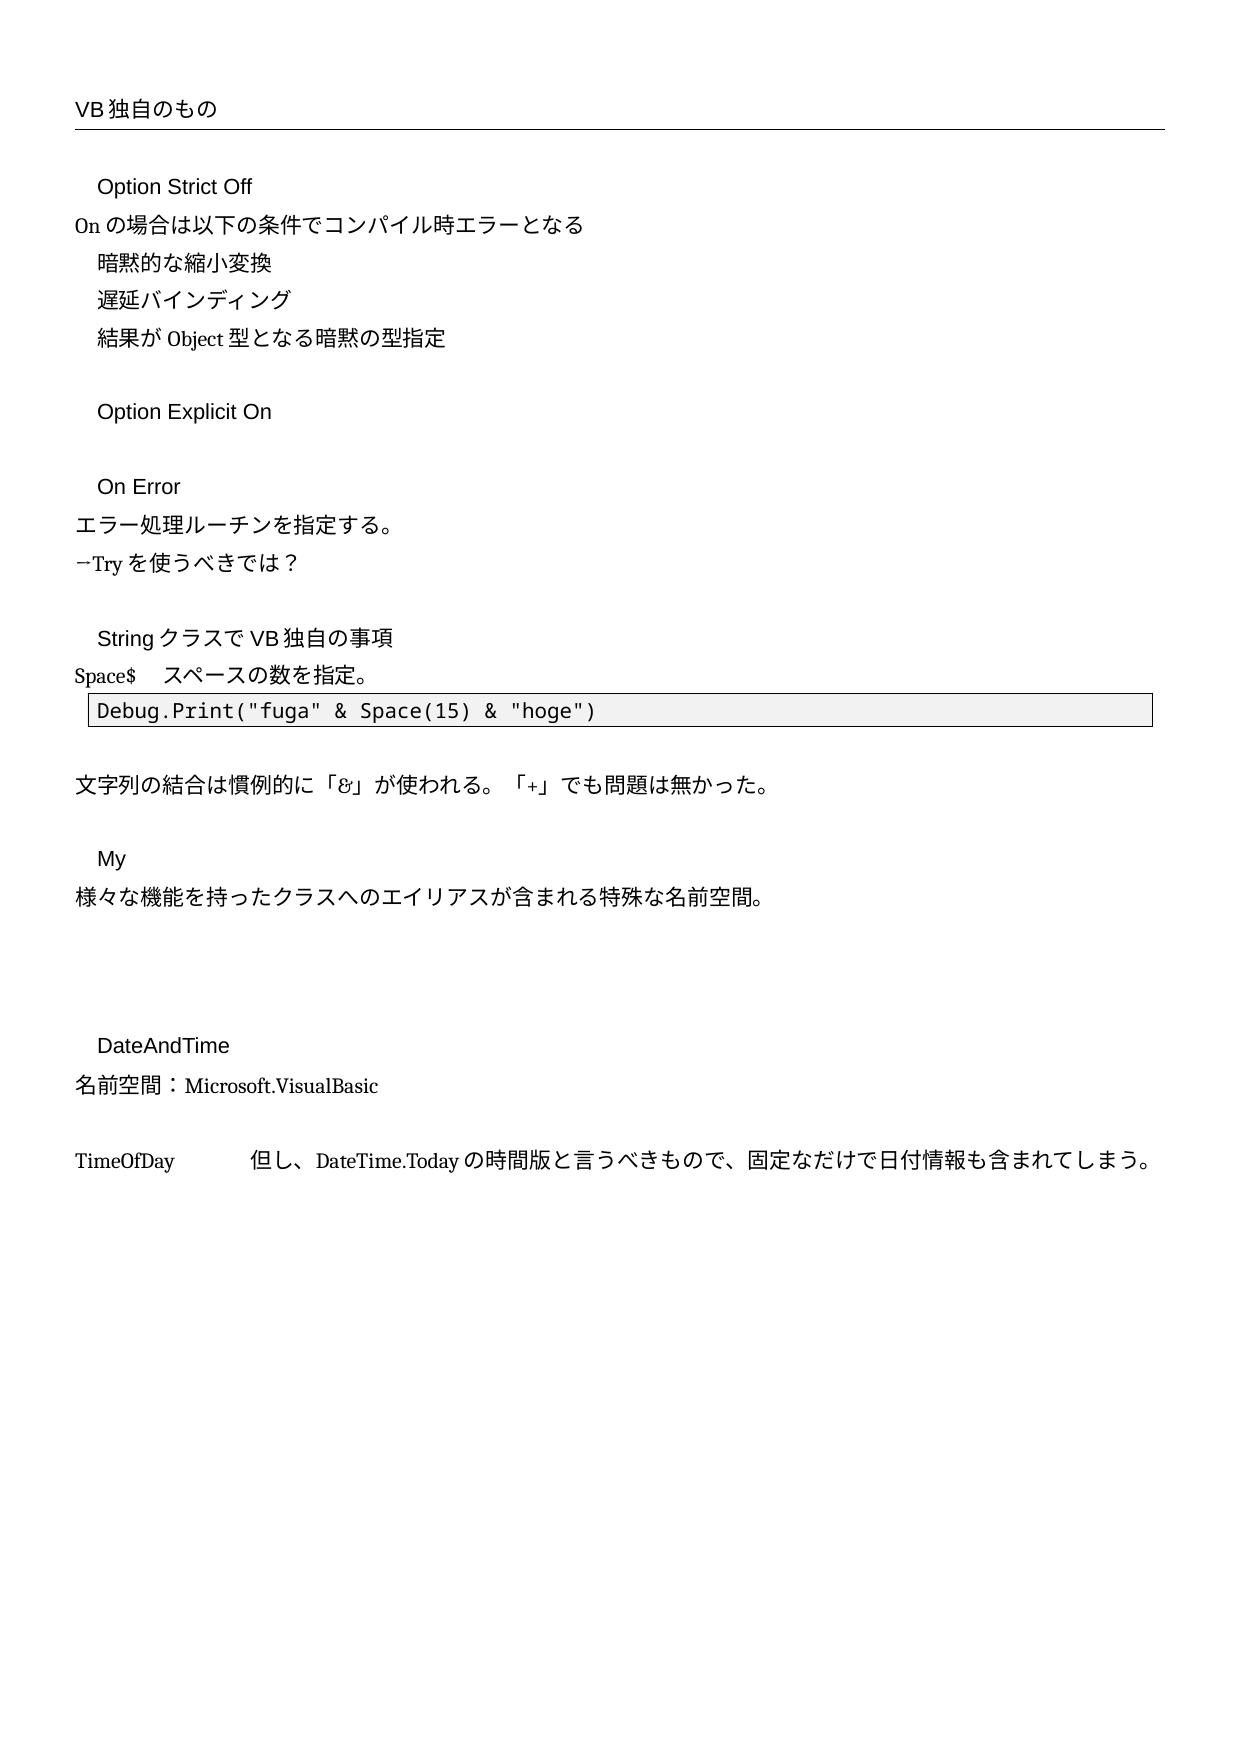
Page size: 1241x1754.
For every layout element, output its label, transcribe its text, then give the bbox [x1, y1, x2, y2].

subtitle VB独自のもの [75, 89, 1165, 129]
text エラー処理ルーチンを指定する。 [75, 505, 1165, 543]
text 結果が Object 型となる暗黙の型指定 [97, 318, 1165, 355]
text Onの場合は以下の条件でコンパイル時エラーとなる [75, 205, 1165, 243]
subtitle Option Strict Off [97, 168, 1143, 205]
text 遅延バインディング [97, 280, 1165, 318]
subtitle Option Explicit On [97, 393, 1143, 430]
text TimeOfDay 但し、DateTime.Todayの時間版と言うべきもので、固定なだけで日付情報も含まれてしまう。 [75, 1140, 1165, 1177]
text 暗黙的な縮小変換 [97, 243, 1165, 280]
subtitle On Error [97, 468, 1143, 505]
text →Tryを使うべきでは？ [75, 543, 1165, 580]
text 様々な機能を持ったクラスへのエイリアスが含まれる特殊な名前空間。 [75, 877, 1165, 915]
subtitle StringクラスでVB独自の事項 [97, 618, 1143, 655]
subtitle My [97, 840, 1143, 877]
subtitle DateAndTime [97, 1027, 1143, 1065]
text 文字列の結合は慣例的に「&」が使われる。「+」でも問題は無かった。 [75, 765, 1165, 802]
text Debug.Print("fuga" & Space(15) & "hoge") [89, 694, 1152, 726]
text Space$ スペースの数を指定。 [75, 655, 1165, 693]
text 名前空間：Microsoft.VisualBasic [75, 1065, 1165, 1102]
